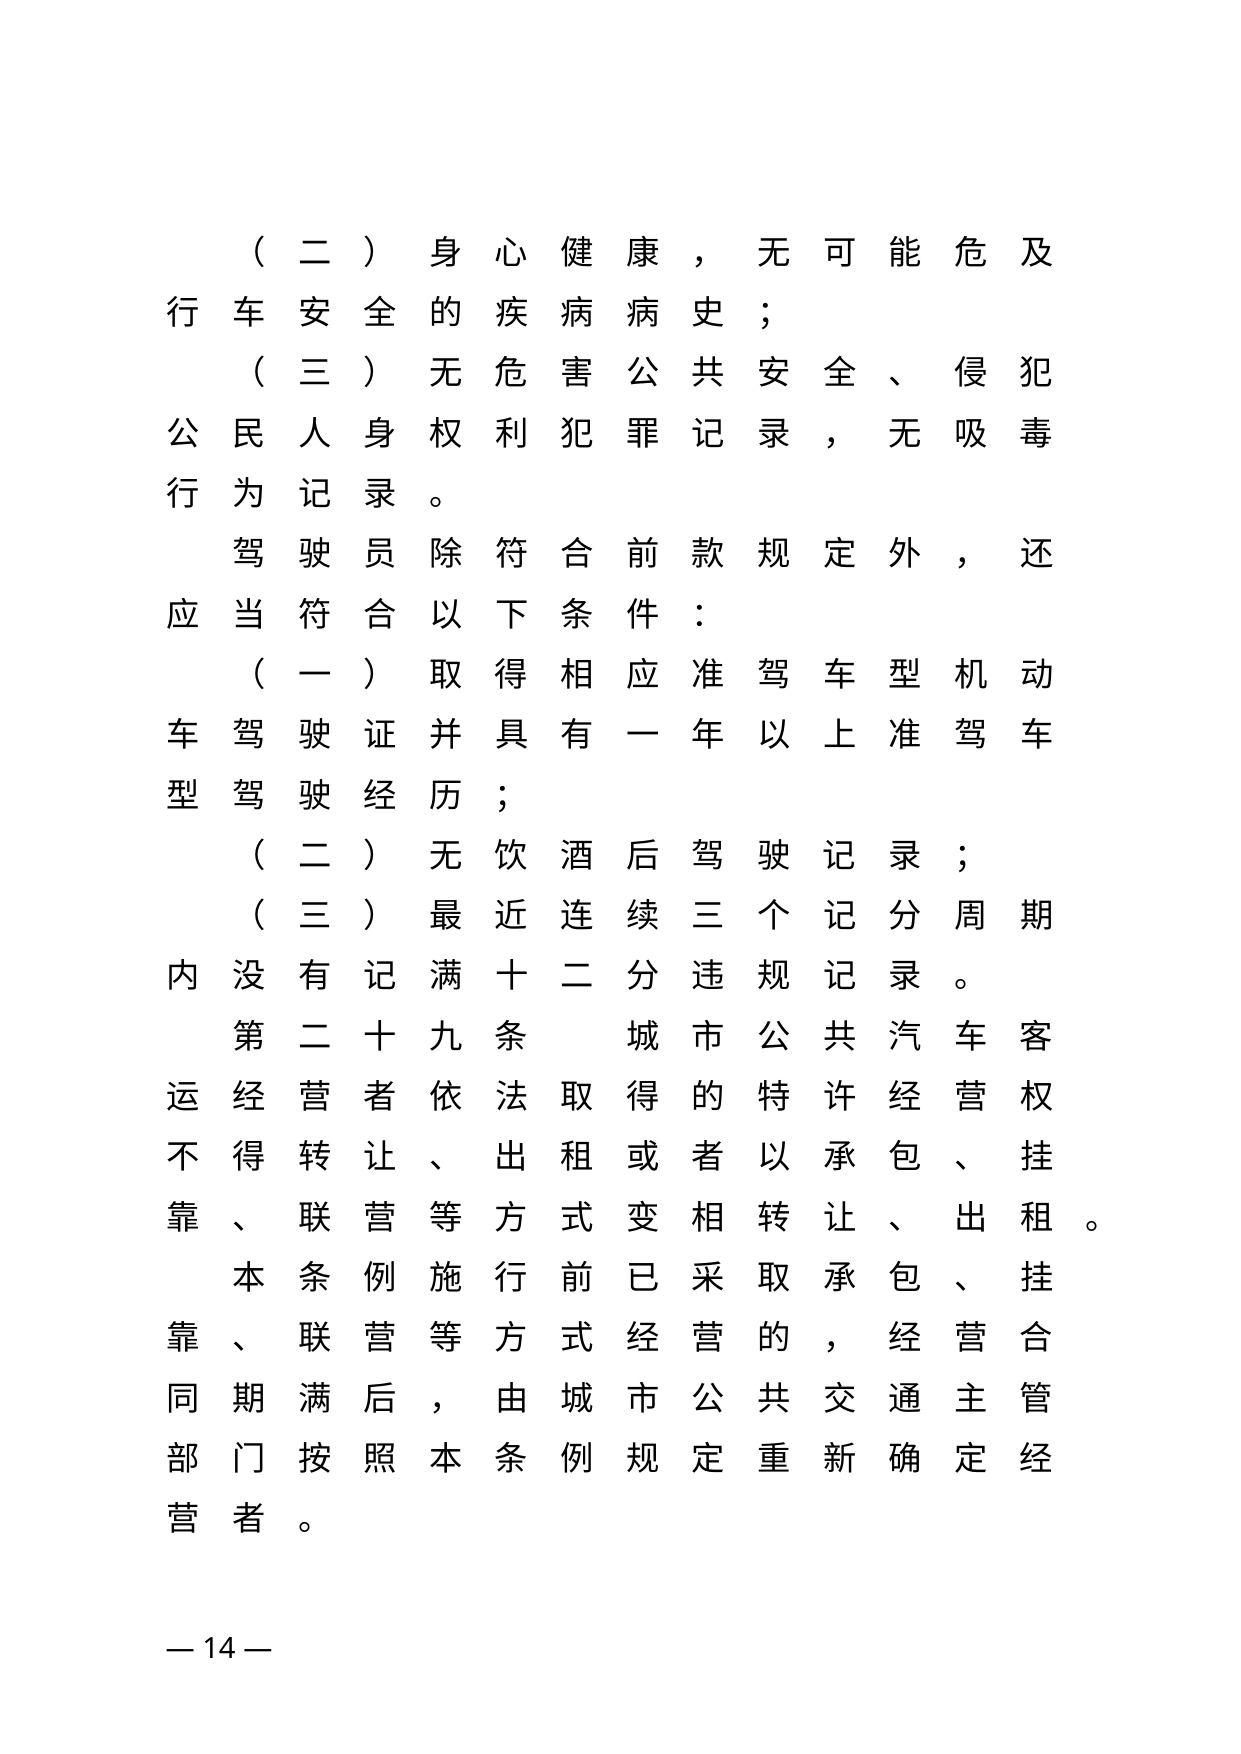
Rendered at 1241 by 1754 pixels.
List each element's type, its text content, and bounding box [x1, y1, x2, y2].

text （二）无饮酒后驾驶记录； [167, 823, 1085, 883]
text （一）取得相应准驾车型机动车驾驶证并具有一年以上准驾车型驾驶经历； [167, 642, 1085, 823]
text （三）最近连续三个记分周期内没有记满十二分违规记录。 [167, 883, 1085, 1003]
text 驾驶员除符合前款规定外，还应当符合以下条件： [167, 521, 1085, 642]
text （三）无危害公共安全、侵犯公民人身权利犯罪记录，无吸毒行为记录。 [167, 340, 1085, 521]
text （二）身心健康，无可能危及行车安全的疾病病史； [167, 219, 1085, 340]
text 第二十九条 城市公共汽车客运经营者依法取得的特许经营权不得转让、出租或者以承包、挂靠、联营等方式变相转让、出租。 [167, 1003, 1085, 1245]
text 本条例施行前已采取承包、挂靠、联营等方式经营的，经营合同期满后，由城市公共交通主管部门按照本条例规定重新确定经营者。 [167, 1245, 1085, 1546]
